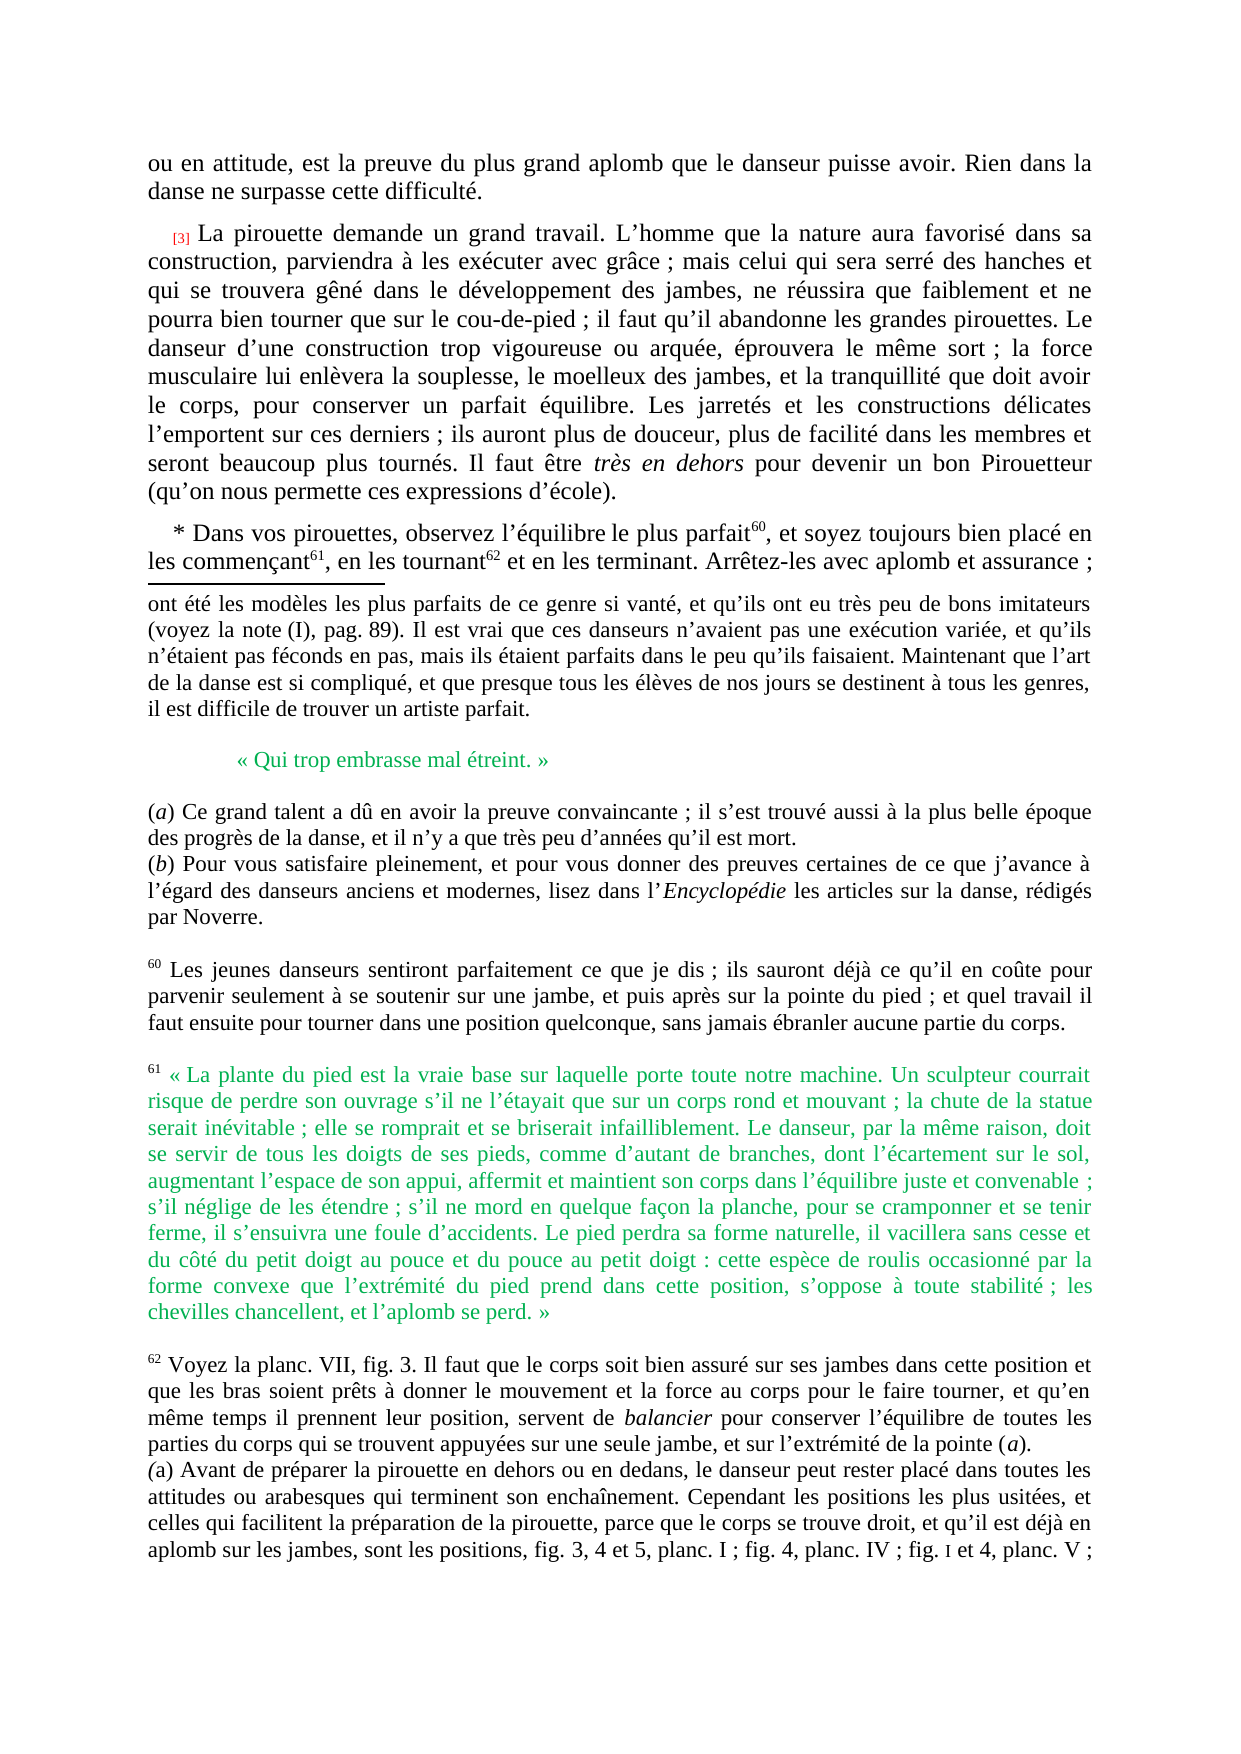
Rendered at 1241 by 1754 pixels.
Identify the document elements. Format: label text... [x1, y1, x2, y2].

text * Dans vos pirouettes, observez l’équilibre le plus parfait, et soyez toujours bien placé en les commençant, en les tournant et en les terminant. Arrêtez-les avec aplomb et assurance ; que le dessin de la position de votre corps, de vos bras, de vos jambes soit correct, et prononcé avec grâce. On ne saurait trop vous recommander de filer délicatement la pirouette sur la pointe ; ce qui présente la plus agréable exécution, et en même temps la plus parfaite ; car rien n’est plus rebutant à voir qu’un mauvais danseur, qui tournaille tantôt sur la pointe, et tantôt sur le talon, et qui sautille par secousses à chacun des tours de la pirouette. * [148, 518, 1093, 575]
text [3] La pirouette demande un grand travail. L’homme que la nature aura favorisé dans sa construction, parviendra à les exécuter avec grâce ; mais celui qui sera serré des hanches et qui se trouvera gêné dans le développement des jambes, ne réussira que faiblement et ne pourra bien tourner que sur le cou-de-pied ; il faut qu’il abandonne les grandes pirouettes. Le danseur d’une construction trop vigoureuse ou arquée, éprouvera le même sort ; la force musculaire lui enlèvera la souplesse, le moelleux des jambes, et la tranquillité que doit avoir le corps, pour conserver un parfait équilibre. Les jarretés et les constructions délicates l’emportent sur ces derniers ; ils auront plus de douceur, plus de facilité dans les membres et seront beaucoup plus tournés. Il faut être très en dehors pour devenir un bon Pirouetteur (qu’on nous permette ces expressions d’école). [148, 218, 1093, 505]
text [2] Une pirouette de trois à quatre tours, filée à la seconde et arrêtée dans la même position, ou en attitude, est la preuve du plus grand aplomb que le danseur puisse avoir. Rien dans la danse ne surpasse cette difficulté. [148, 148, 1093, 205]
